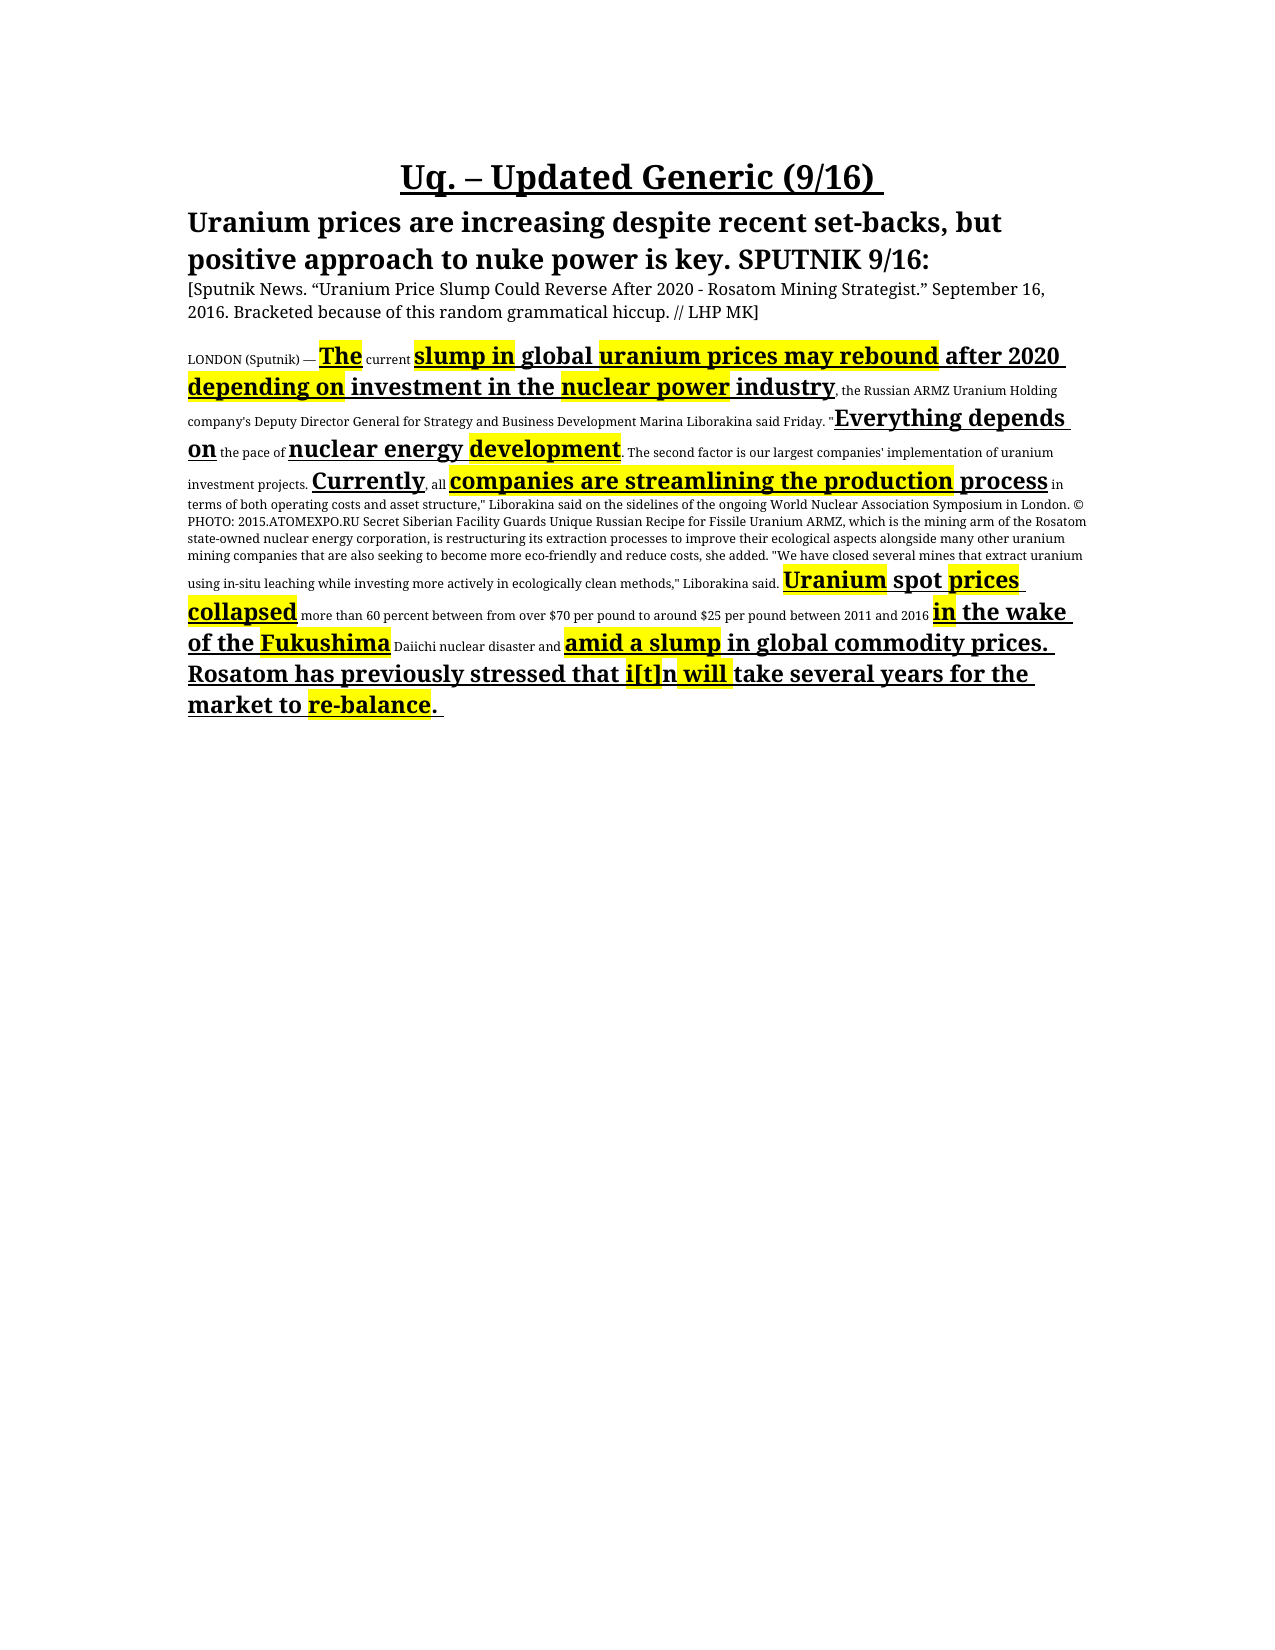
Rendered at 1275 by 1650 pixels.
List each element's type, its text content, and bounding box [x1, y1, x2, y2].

subtitle Uq. – Updated Generic (9/16) [187, 154, 1087, 199]
text [Sputnik News. “Uranium Price Slump Could Reverse After 2020 - Rosatom Mining Strategist.” September 16, 2016. Bracketed because of this random grammatical hiccup. // LHP MK] [187, 277, 1087, 323]
text LONDON (Sputnik) — The current slump in global uranium prices may rebound after 2020 depending on investment in the nuclear power industry, the Russian ARMZ Uranium Holding company's Deputy Director General for Strategy and Business Development Marina Liborakina said Friday. "Everything depends on the pace of nuclear energy development. The second factor is our largest companies' implementation of uranium investment projects. Currently, all companies are streamlining the production process in terms of both operating costs and asset structure," Liborakina said on the sidelines of the ongoing World Nuclear Association Symposium in London. © PHOTO: 2015.ATOMEXPO.RU Secret Siberian Facility Guards Unique Russian Recipe for Fissile Uranium ARMZ, which is the mining arm of the Rosatom state-owned nuclear energy corporation, is restructuring its extraction processes to improve their ecological aspects alongside many other uranium mining companies that are also seeking to become more eco-friendly and reduce costs, she added. "We have closed several mines that extract uranium using in-situ leaching while investing more actively in ecologically clean methods," Liborakina said. Uranium spot prices collapsed more than 60 percent between from over $70 per pound to around $25 per pound between 2011 and 2016 in the wake of the Fukushima Daiichi nuclear disaster and amid a slump in global commodity prices. Rosatom has previously stressed that i[t]n will take several years for the market to re-balance. [187, 339, 1087, 720]
subtitle Uranium prices are increasing despite recent set-backs, but positive approach to nuke power is key. SPUTNIK 9/16: [187, 204, 1087, 277]
